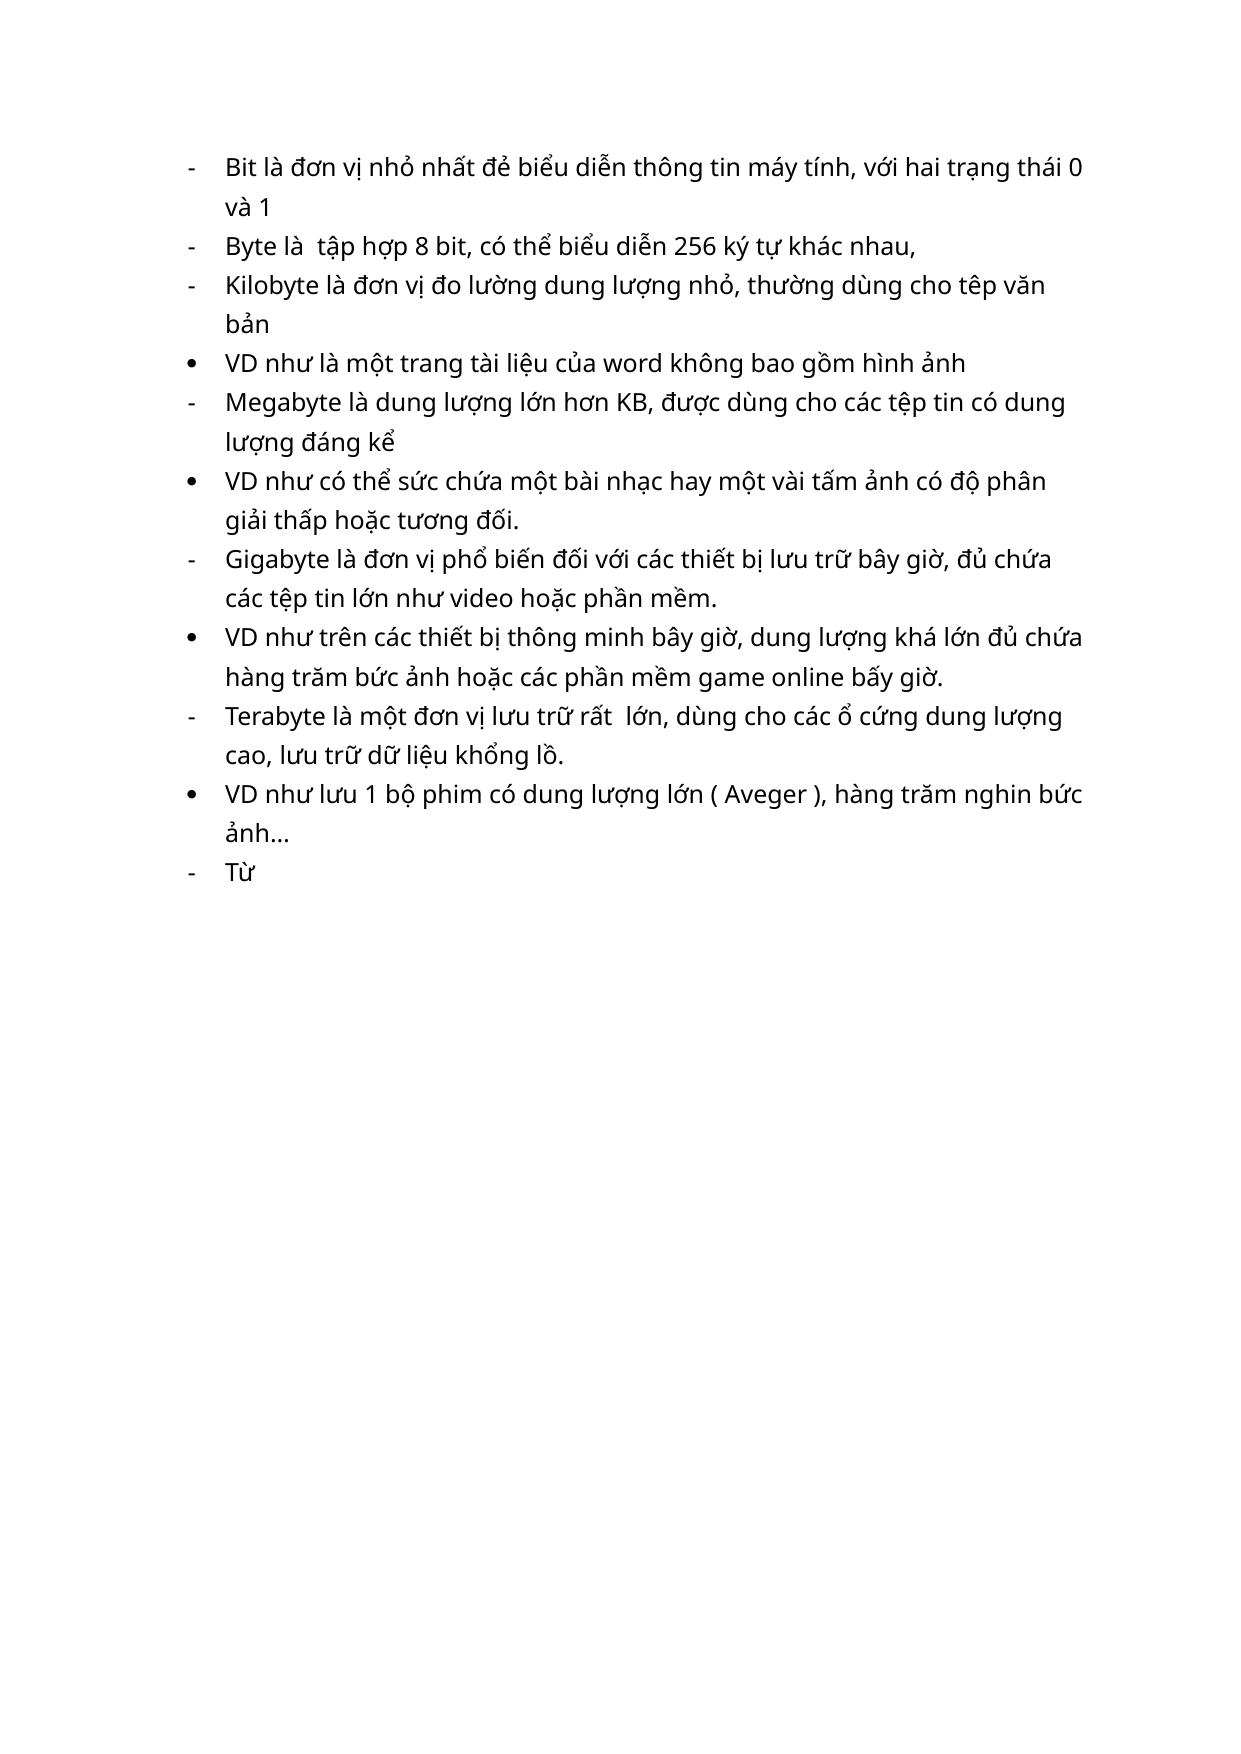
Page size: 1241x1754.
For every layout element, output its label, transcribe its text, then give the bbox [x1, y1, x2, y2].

list Bit là đơn vị nhỏ nhất đẻ biểu diễn thông tin máy tính, với hai trạng thái 0 và 1 [187, 150, 1090, 223]
list Byte là tập hợp 8 bit, có thể biểu diễn 256 ký tự khác nhau, [187, 228, 1090, 262]
list VD như lưu 1 bộ phim có dung lượng lớn ( Aveger ), hàng trăm nghin bức ảnh… [187, 777, 1090, 850]
list VD như là một trang tài liệu của word không bao gồm hình ảnh [187, 346, 1090, 380]
list Kilobyte là đơn vị đo lường dung lượng nhỏ, thường dùng cho têp văn bản [187, 267, 1090, 341]
list Terabyte là một đơn vị lưu trữ rất lớn, dùng cho các ổ cứng dung lượng cao, lưu trữ dữ liệu khổng lồ. [187, 698, 1090, 772]
list VD như có thể sức chứa một bài nhạc hay một vài tấm ảnh có độ phân giải thấp hoặc tương đối. [187, 463, 1090, 537]
list Megabyte là dung lượng lớn hơn KB, được dùng cho các tệp tin có dung lượng đáng kể [187, 385, 1090, 458]
list VD như trên các thiết bị thông minh bây giờ, dung lượng khá lớn đủ chứa hàng trăm bức ảnh hoặc các phần mềm game online bấy giờ. [187, 620, 1090, 693]
list Gigabyte là đơn vị phổ biến đối với các thiết bị lưu trữ bây giờ, đủ chứa các tệp tin lớn như video hoặc phần mềm. [187, 542, 1090, 615]
list Từ [187, 855, 1090, 889]
